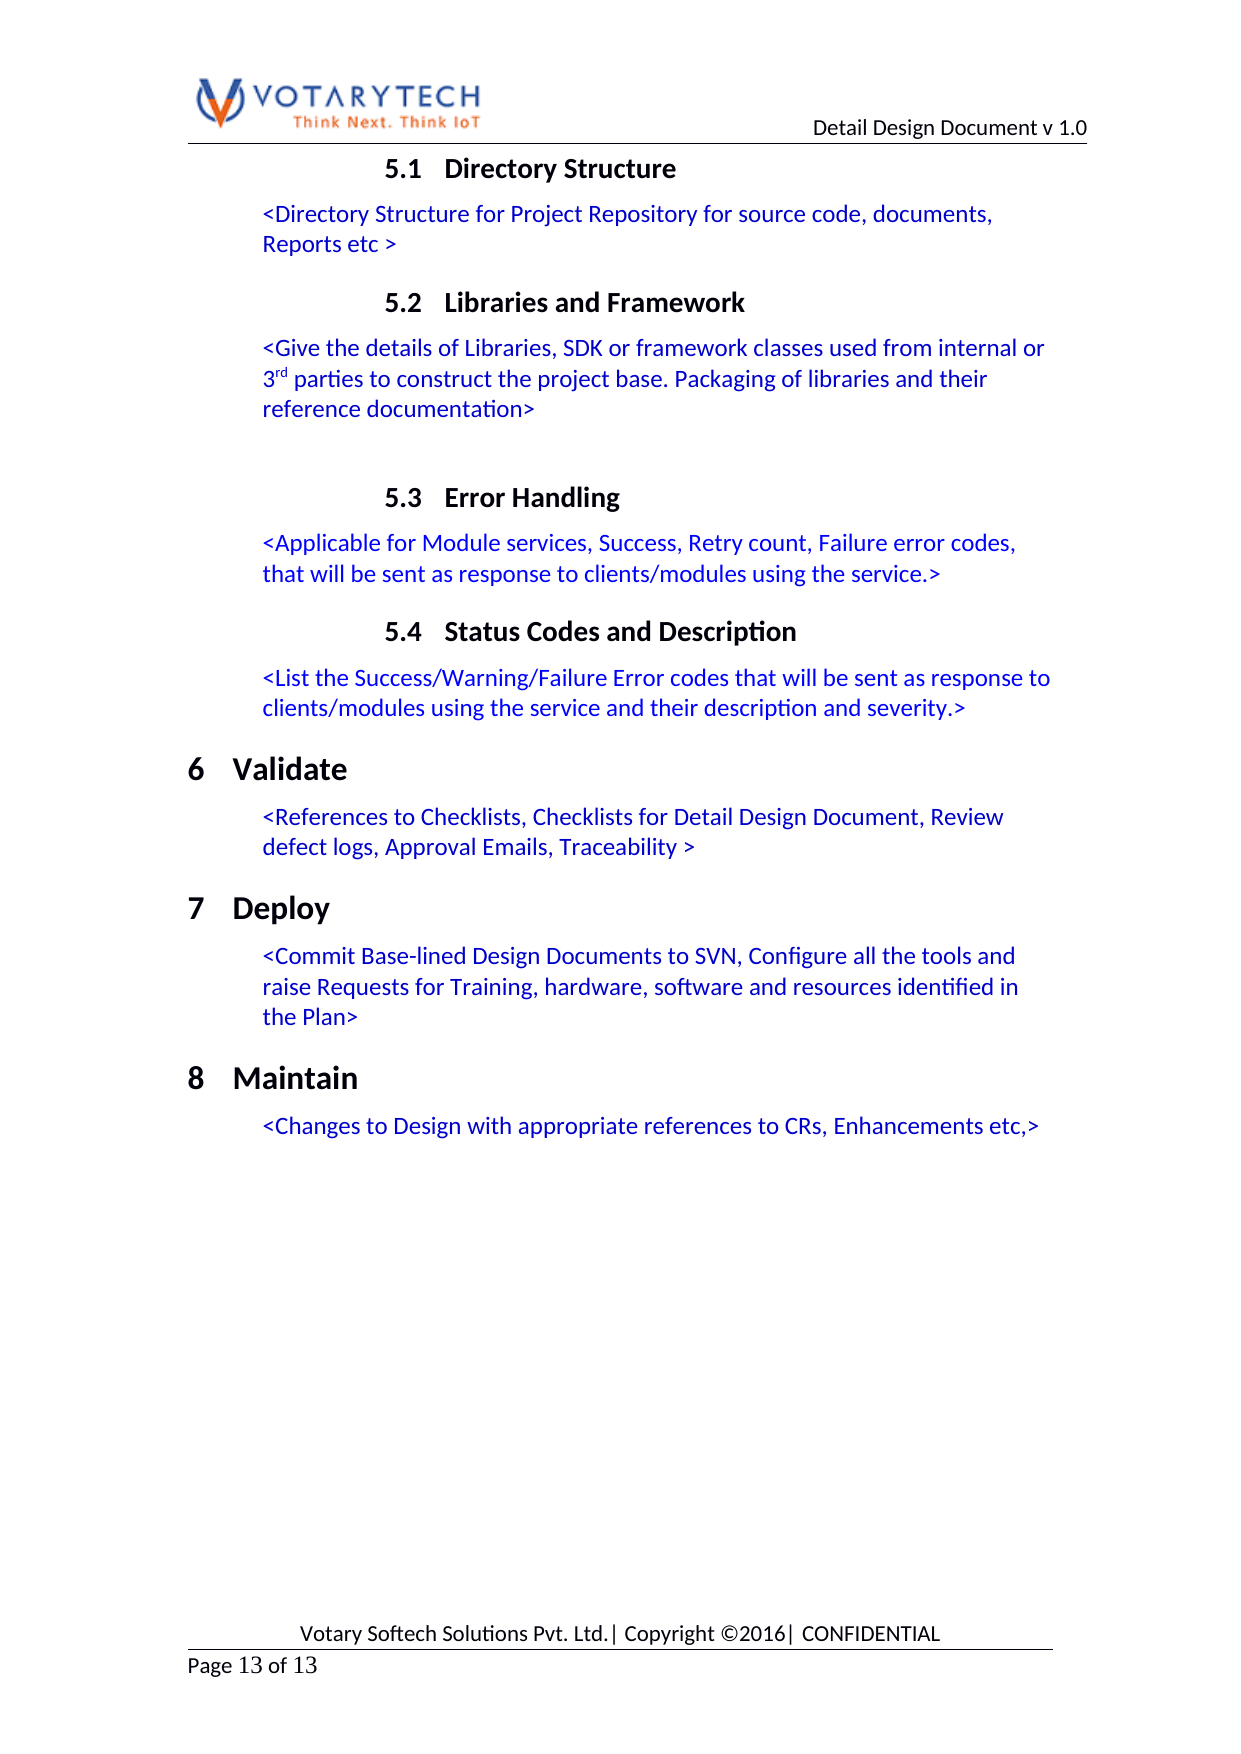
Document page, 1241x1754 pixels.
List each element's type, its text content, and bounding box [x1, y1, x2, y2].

list <Changes to Design with appropriate references to CRs, Enhancements etc,> [262, 1110, 1053, 1141]
subtitle Deploy [187, 887, 1053, 928]
picture [187, 75, 488, 135]
subtitle Error Handling [384, 479, 1053, 515]
subtitle Directory Structure [384, 150, 1053, 186]
list <Directory Structure for Project Repository for source code, documents, Reports etc > [262, 198, 1053, 259]
list <Give the details of Libraries, SDK or framework classes used from internal or 3rd parties to construct the project base. Packaging of libraries and their reference documentation> [262, 332, 1053, 424]
list <List the Success/Warning/Failure Error codes that will be sent as response to clients/modules using the service and their description and severity.> [262, 662, 1053, 723]
subtitle Status Codes and Description [384, 613, 1053, 649]
subtitle Maintain [187, 1057, 1053, 1097]
list <Applicable for Module services, Success, Retry count, Failure error codes, that will be sent as response to clients/modules using the service.> [262, 527, 1053, 588]
subtitle Libraries and Framework [384, 284, 1053, 320]
subtitle Validate [187, 748, 1053, 788]
list <Commit Base-lined Design Documents to SVN, Configure all the tools and raise Requests for Training, hardware, software and resources identified in the Plan> [262, 940, 1053, 1032]
list <References to Checklists, Checklists for Detail Design Document, Review defect logs, Approval Emails, Traceability > [262, 801, 1053, 862]
